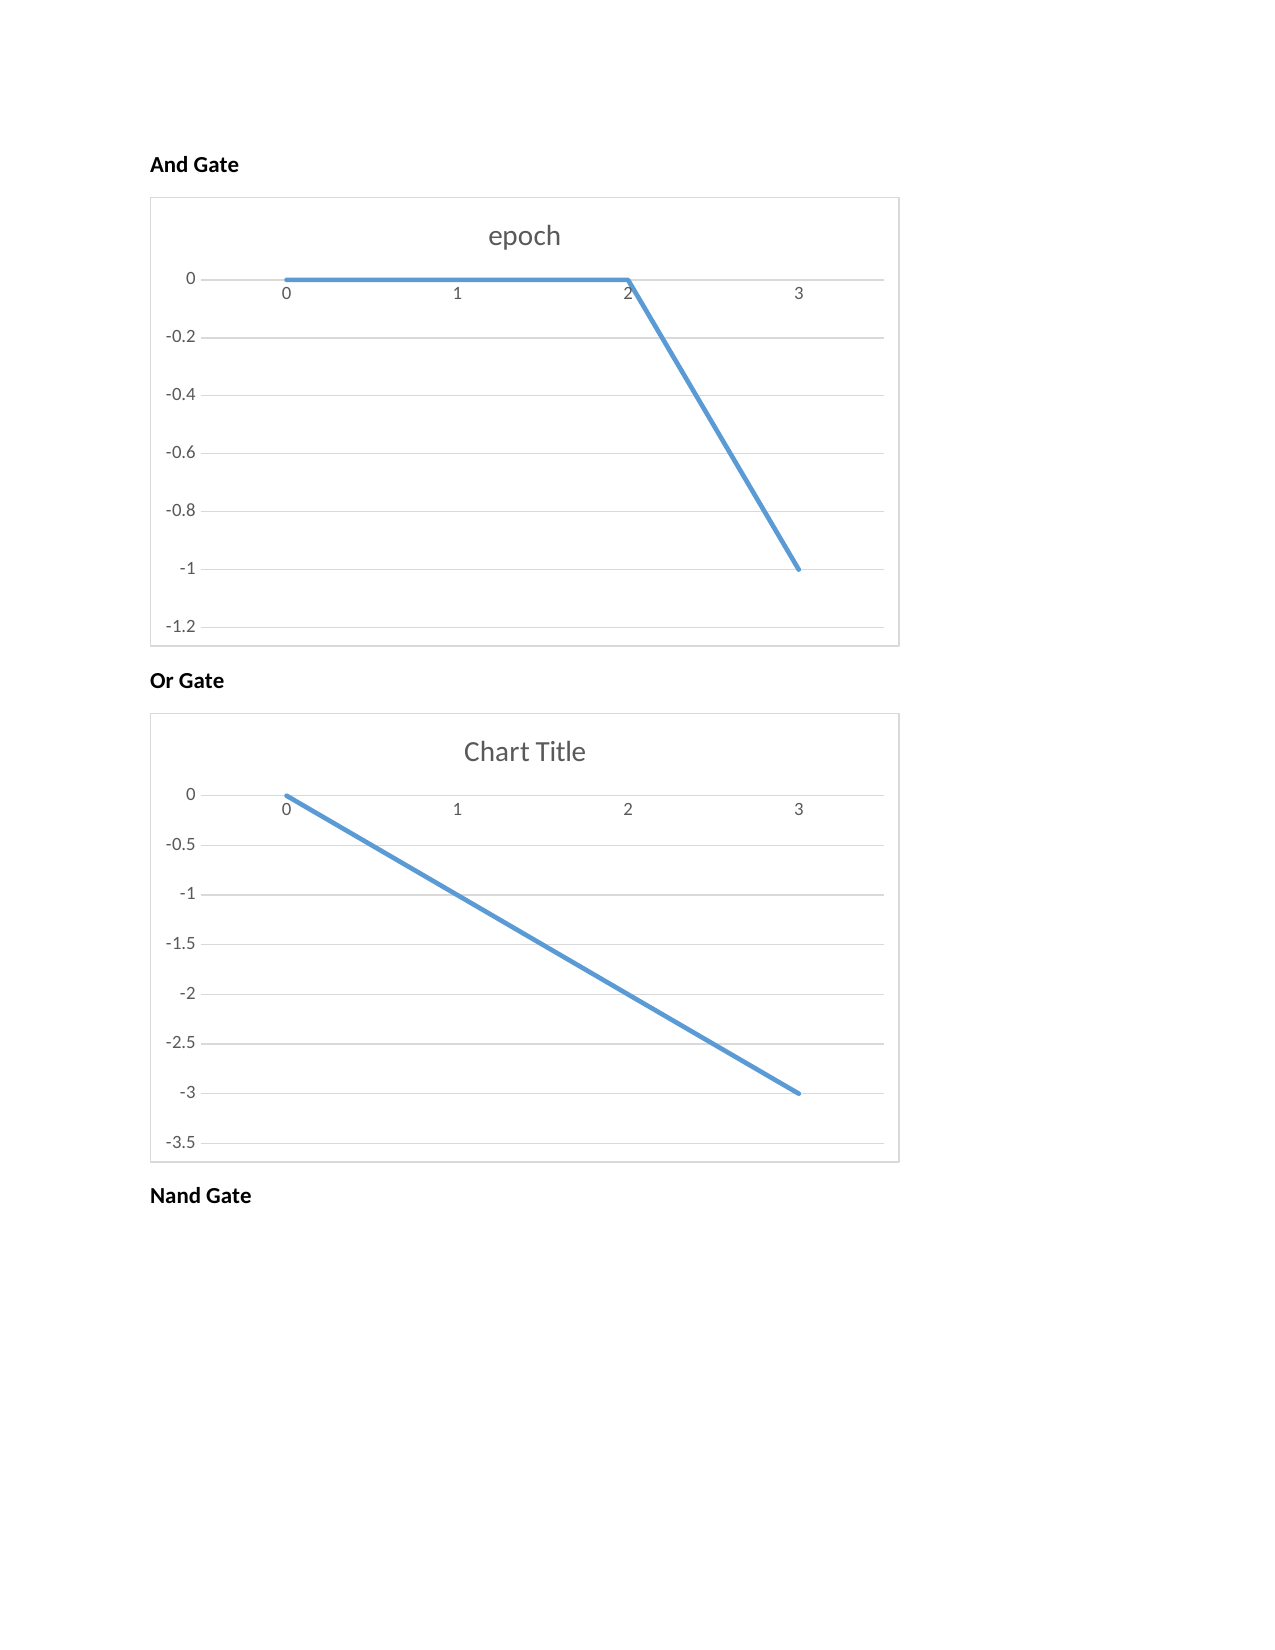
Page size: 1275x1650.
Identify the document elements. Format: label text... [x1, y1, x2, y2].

text Nand Gate [150, 1181, 1125, 1209]
text And Gate [150, 150, 1125, 178]
text Or Gate [150, 666, 1125, 694]
